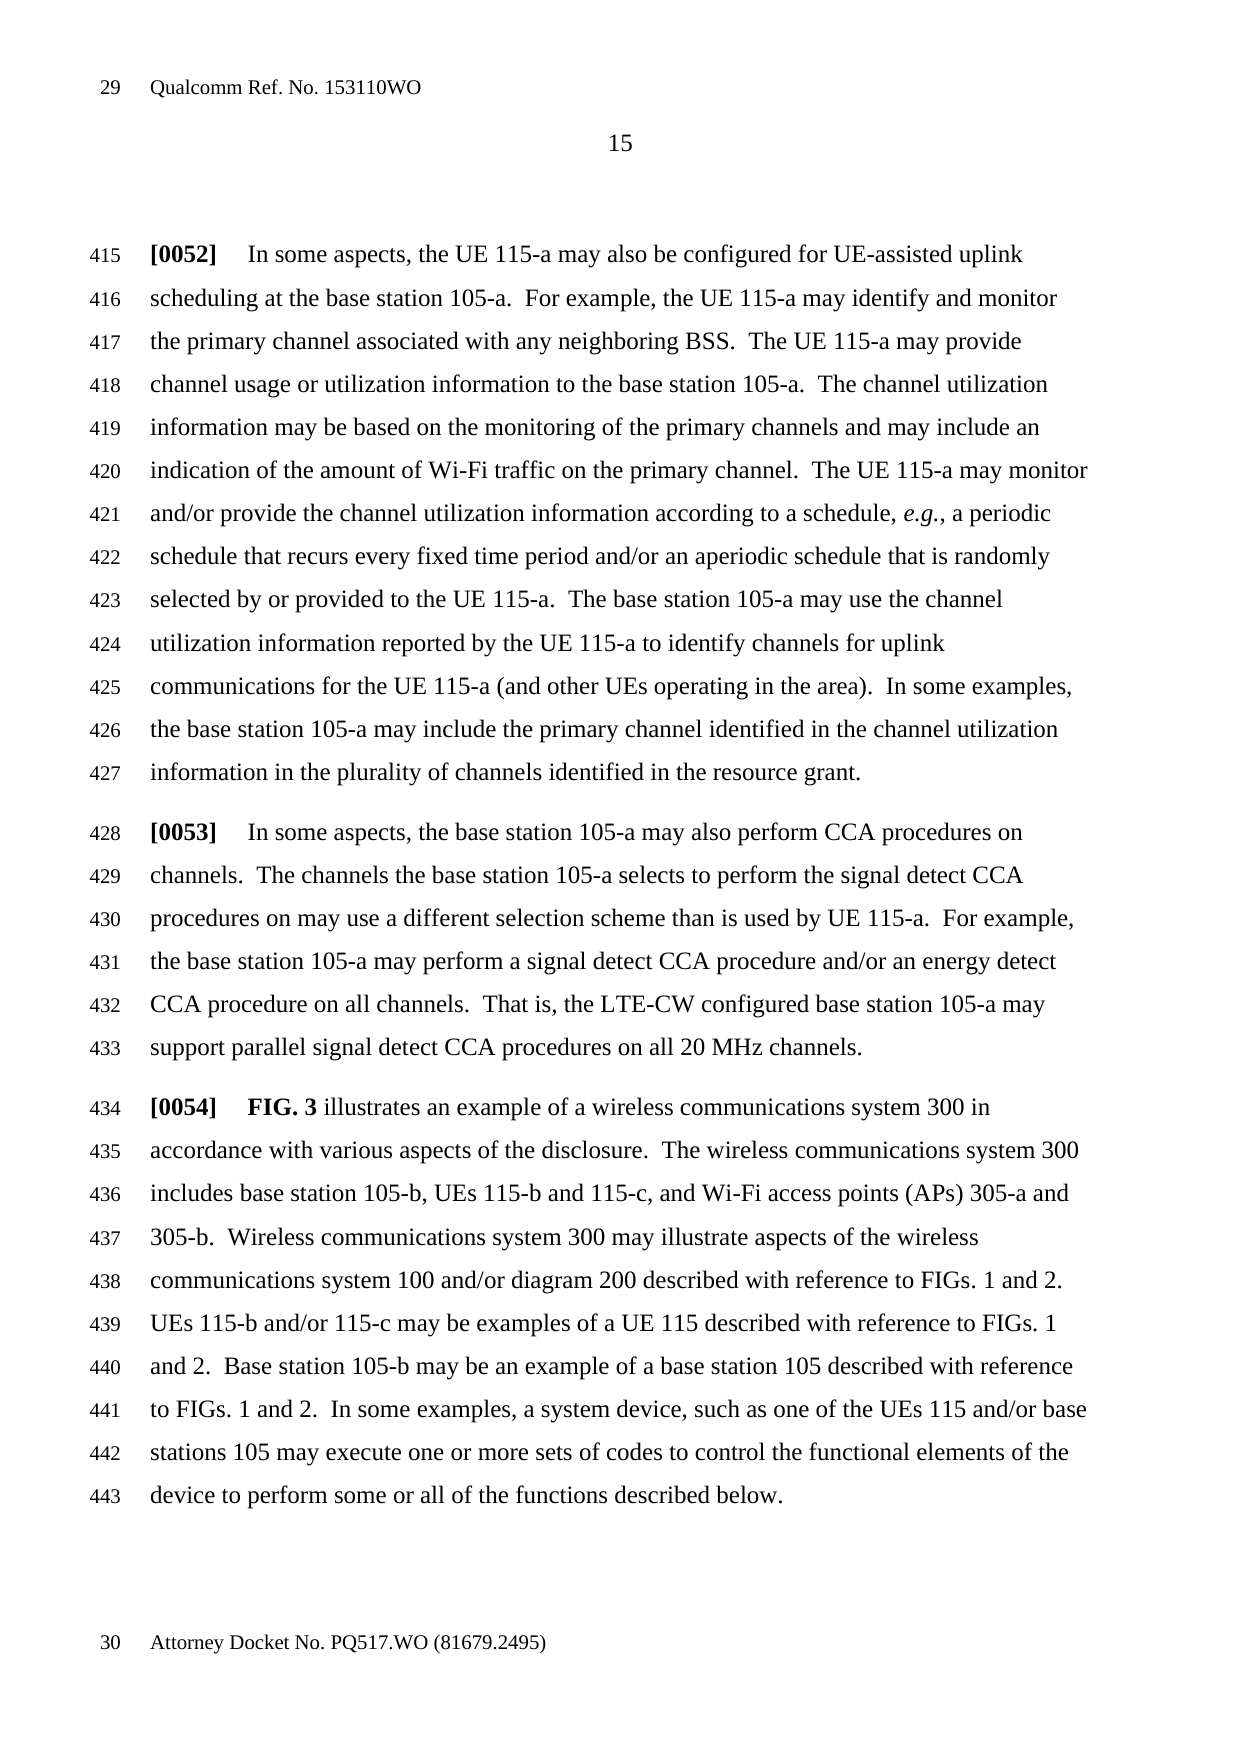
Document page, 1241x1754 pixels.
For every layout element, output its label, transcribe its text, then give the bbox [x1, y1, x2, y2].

list FIG. 3 illustrates an example of a wireless communications system 300 in accordance with various aspects of the disclosure. The wireless communications system 300 includes base station 105-b, UEs 115-b and 115-c, and Wi-Fi access points (APs) 305-a and 305-b. Wireless communications system 300 may illustrate aspects of the wireless communications system 100 and/or diagram 200 described with reference to FIGs. 1 and 2. UEs 115-b and/or 115-c may be examples of a UE 115 described with reference to FIGs. 1 and 2. Base station 105-b may be an example of a base station 105 described with reference to FIGs. 1 and 2. In some examples, a system device, such as one of the UEs 115 and/or base stations 105 may execute one or more sets of codes to control the functional elements of the device to perform some or all of the functions described below. [150, 1092, 1090, 1509]
list In some aspects, the base station 105-a may also perform CCA procedures on channels. The channels the base station 105-a selects to perform the signal detect CCA procedures on may use a different selection scheme than is used by UE 115-a. For example, the base station 105-a may perform a signal detect CCA procedure and/or an energy detect CCA procedure on all channels. That is, the LTE-CW configured base station 105-a may support parallel signal detect CCA procedures on all 20 MHz channels. [150, 817, 1090, 1061]
list In some aspects, the UE 115-a may also be configured for UE-assisted uplink scheduling at the base station 105-a. For example, the UE 115-a may identify and monitor the primary channel associated with any neighboring BSS. The UE 115-a may provide channel usage or utilization information to the base station 105-a. The channel utilization information may be based on the monitoring of the primary channels and may include an indication of the amount of Wi-Fi traffic on the primary channel. The UE 115-a may monitor and/or provide the channel utilization information according to a schedule, e.g., a periodic schedule that recurs every fixed time period and/or an aperiodic schedule that is randomly selected by or provided to the UE 115-a. The base station 105-a may use the channel utilization information reported by the UE 115-a to identify channels for uplink communications for the UE 115-a (and other UEs operating in the area). In some examples, the base station 105-a may include the primary channel identified in the channel utilization information in the plurality of channels identified in the resource grant. [150, 239, 1090, 786]
